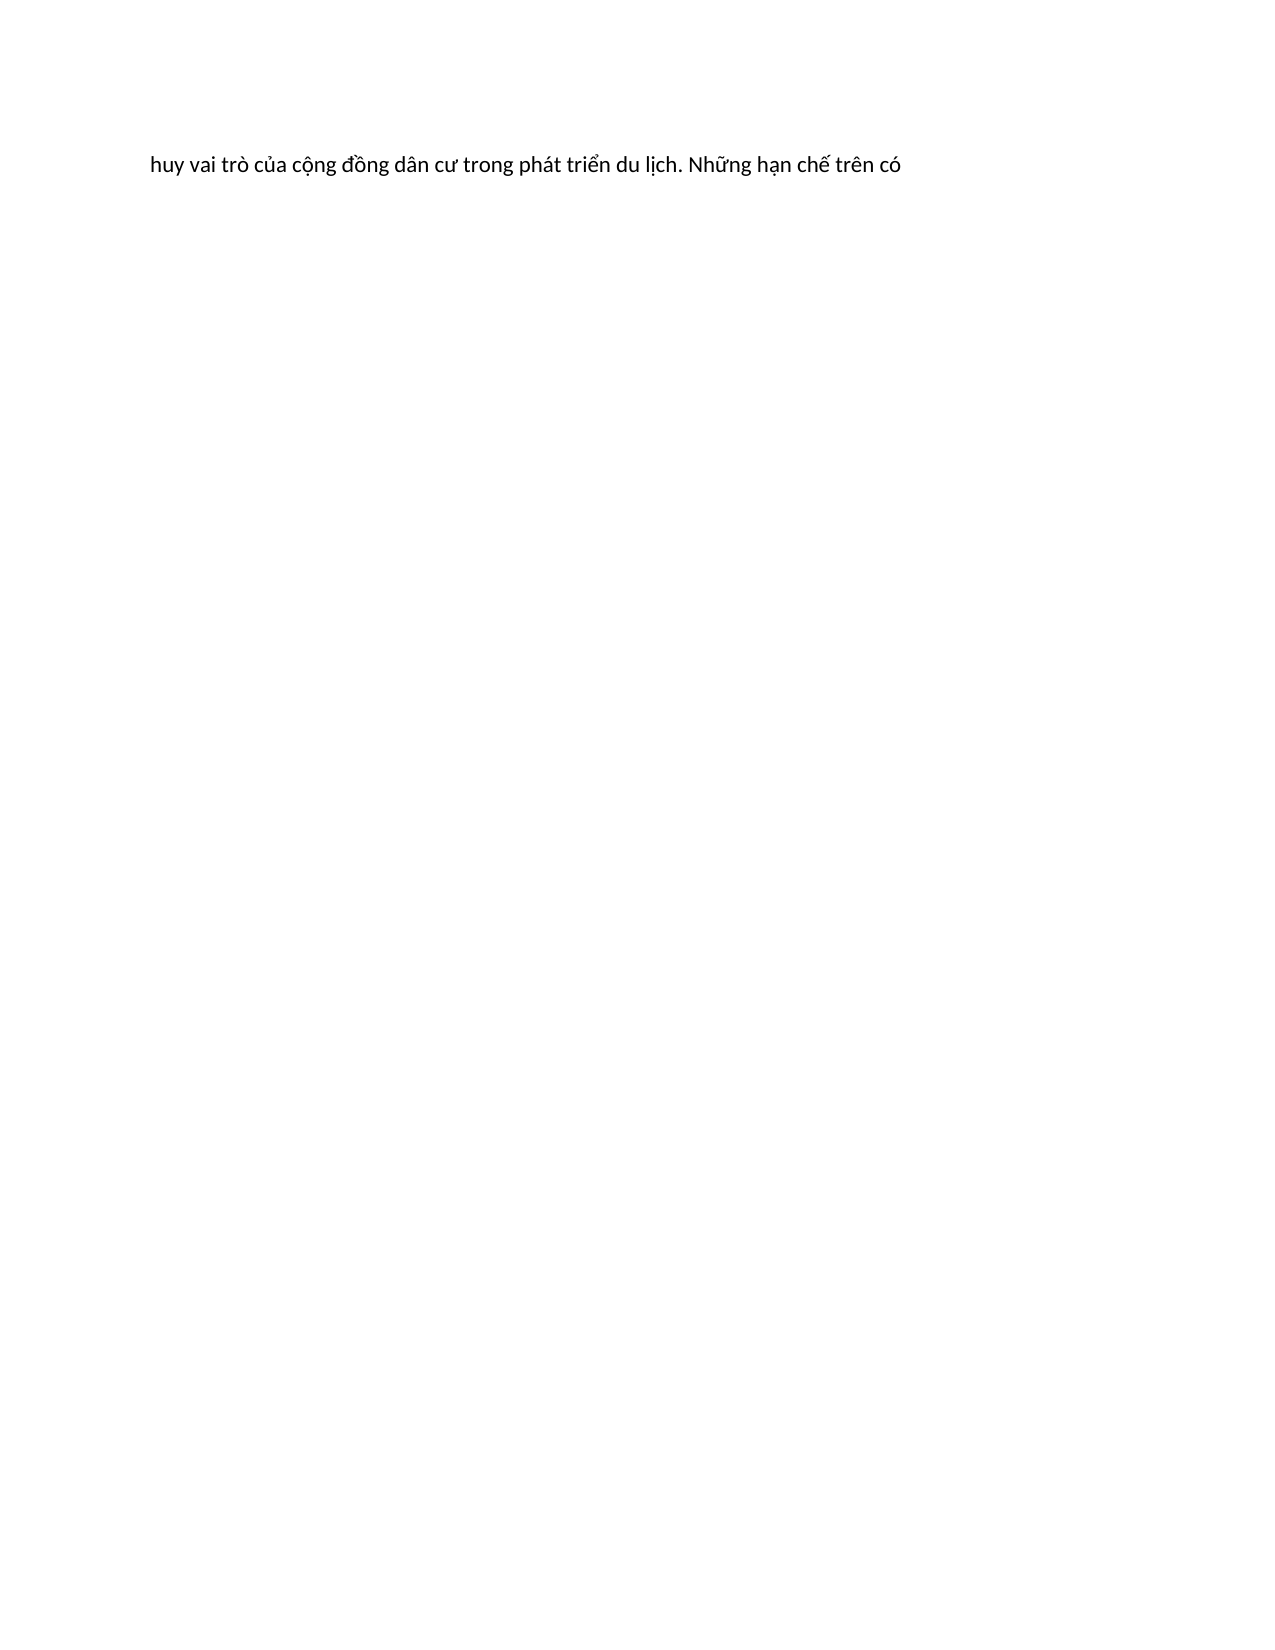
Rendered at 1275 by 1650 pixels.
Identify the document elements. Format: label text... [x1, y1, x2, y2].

text huy vai trò của cộng đồng dân cư trong phát triển du lịch. Những hạn chế trên có [150, 150, 1125, 178]
